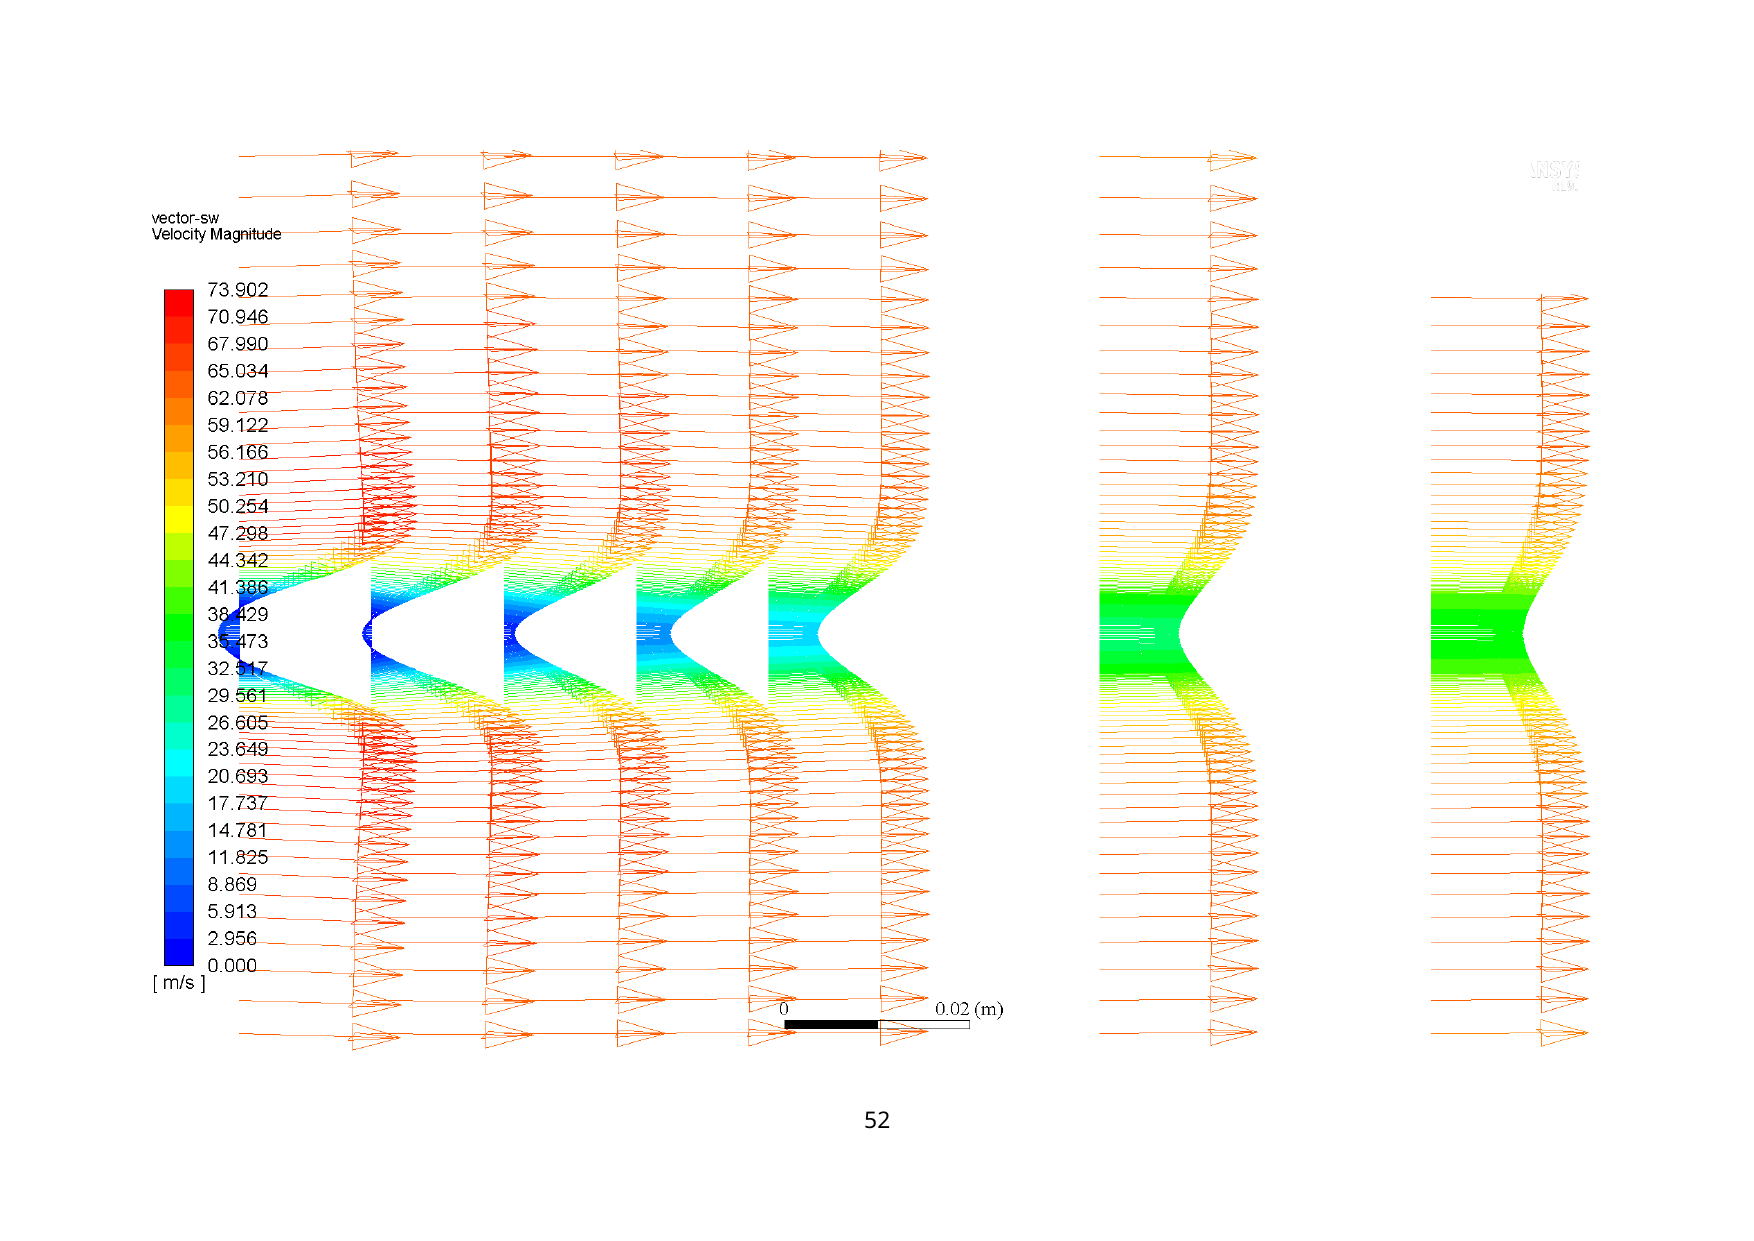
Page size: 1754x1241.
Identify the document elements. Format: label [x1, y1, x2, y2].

picture [150, 150, 1604, 1051]
